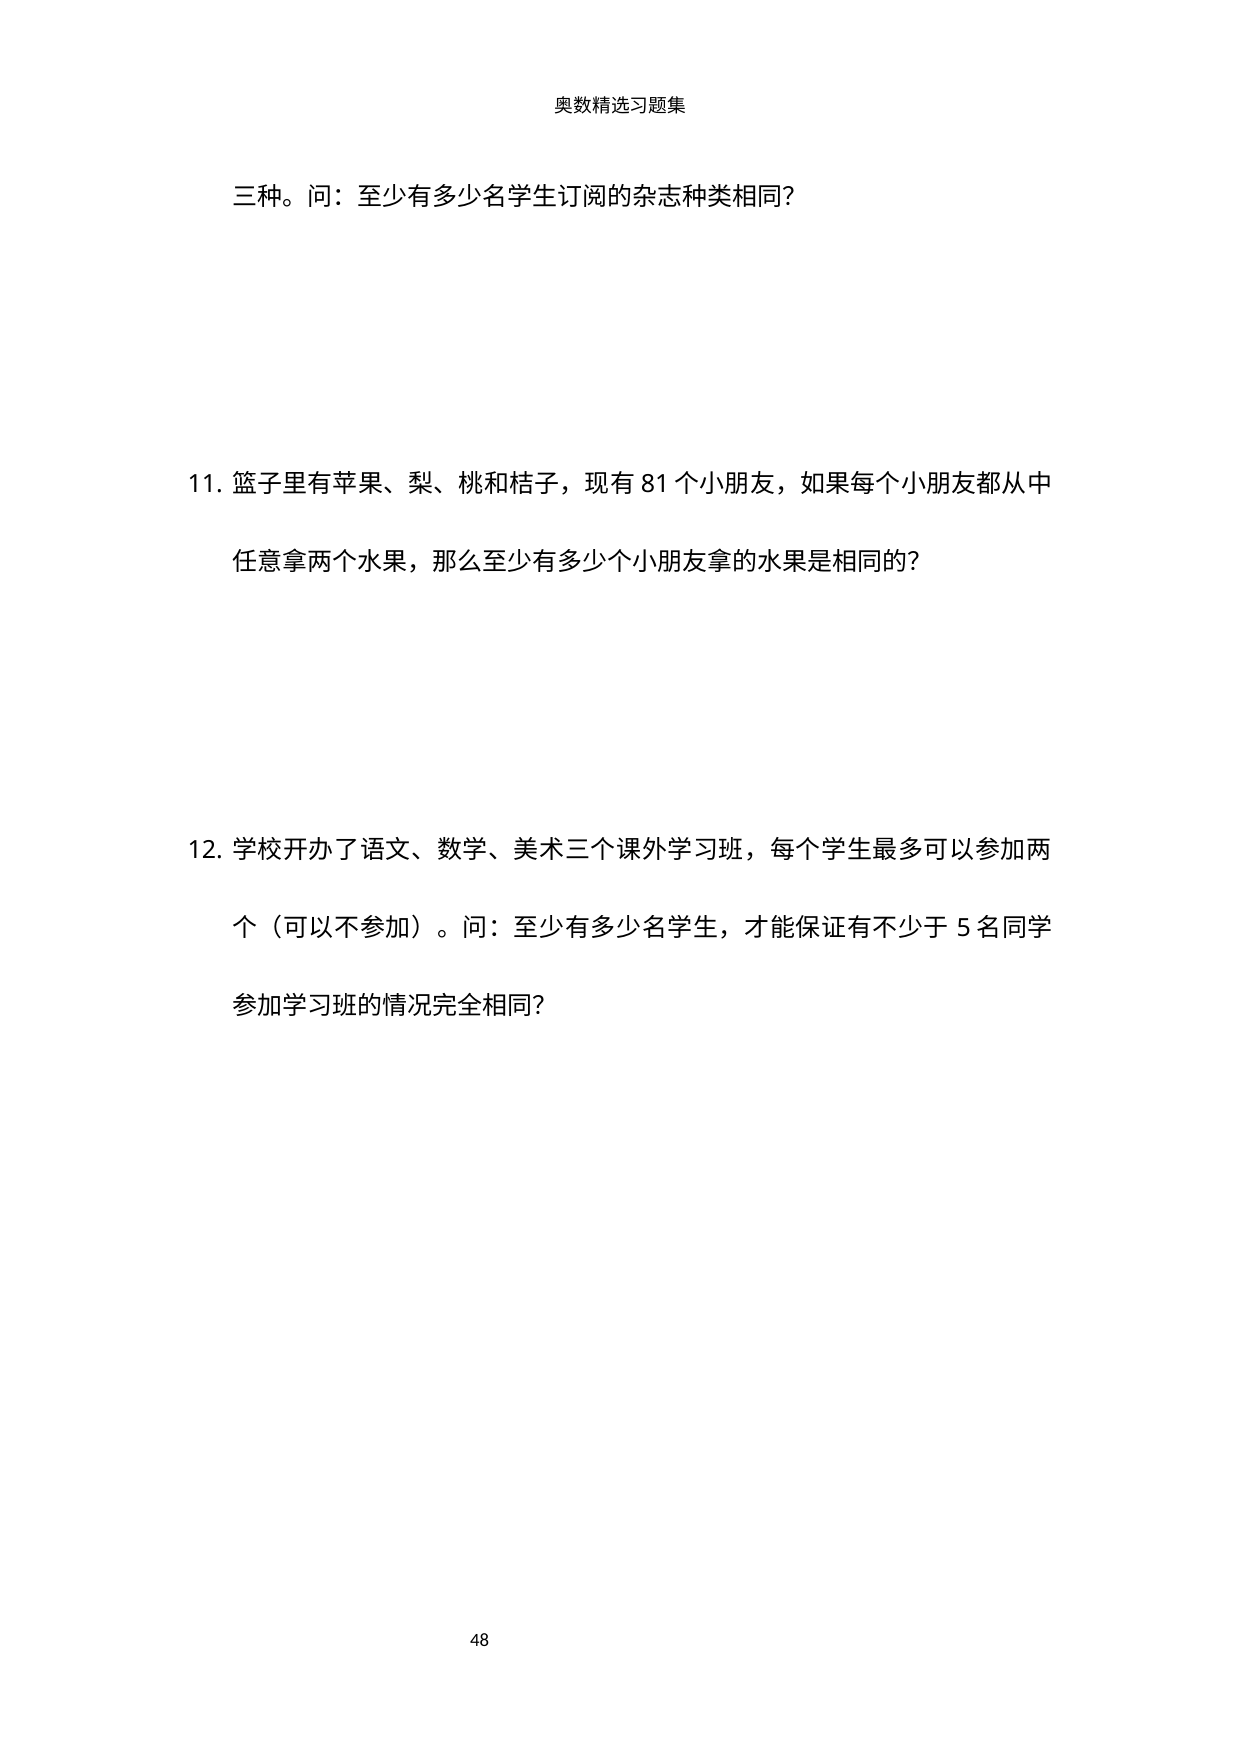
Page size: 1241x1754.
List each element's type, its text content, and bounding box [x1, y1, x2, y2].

list 学校开办了语文、数学、美术三个课外学习班，每个学生最多可以参加两个（可以不参加）。问：至少有多少名学生，才能保证有不少于5名同学参加学习班的情况完全相同？ [187, 815, 1053, 1036]
list 篮子里有苹果、梨、桃和桔子，现有81个小朋友，如果每个小朋友都从中任意拿两个水果，那么至少有多少个小朋友拿的水果是相同的？ [187, 449, 1053, 592]
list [187, 162, 1053, 227]
